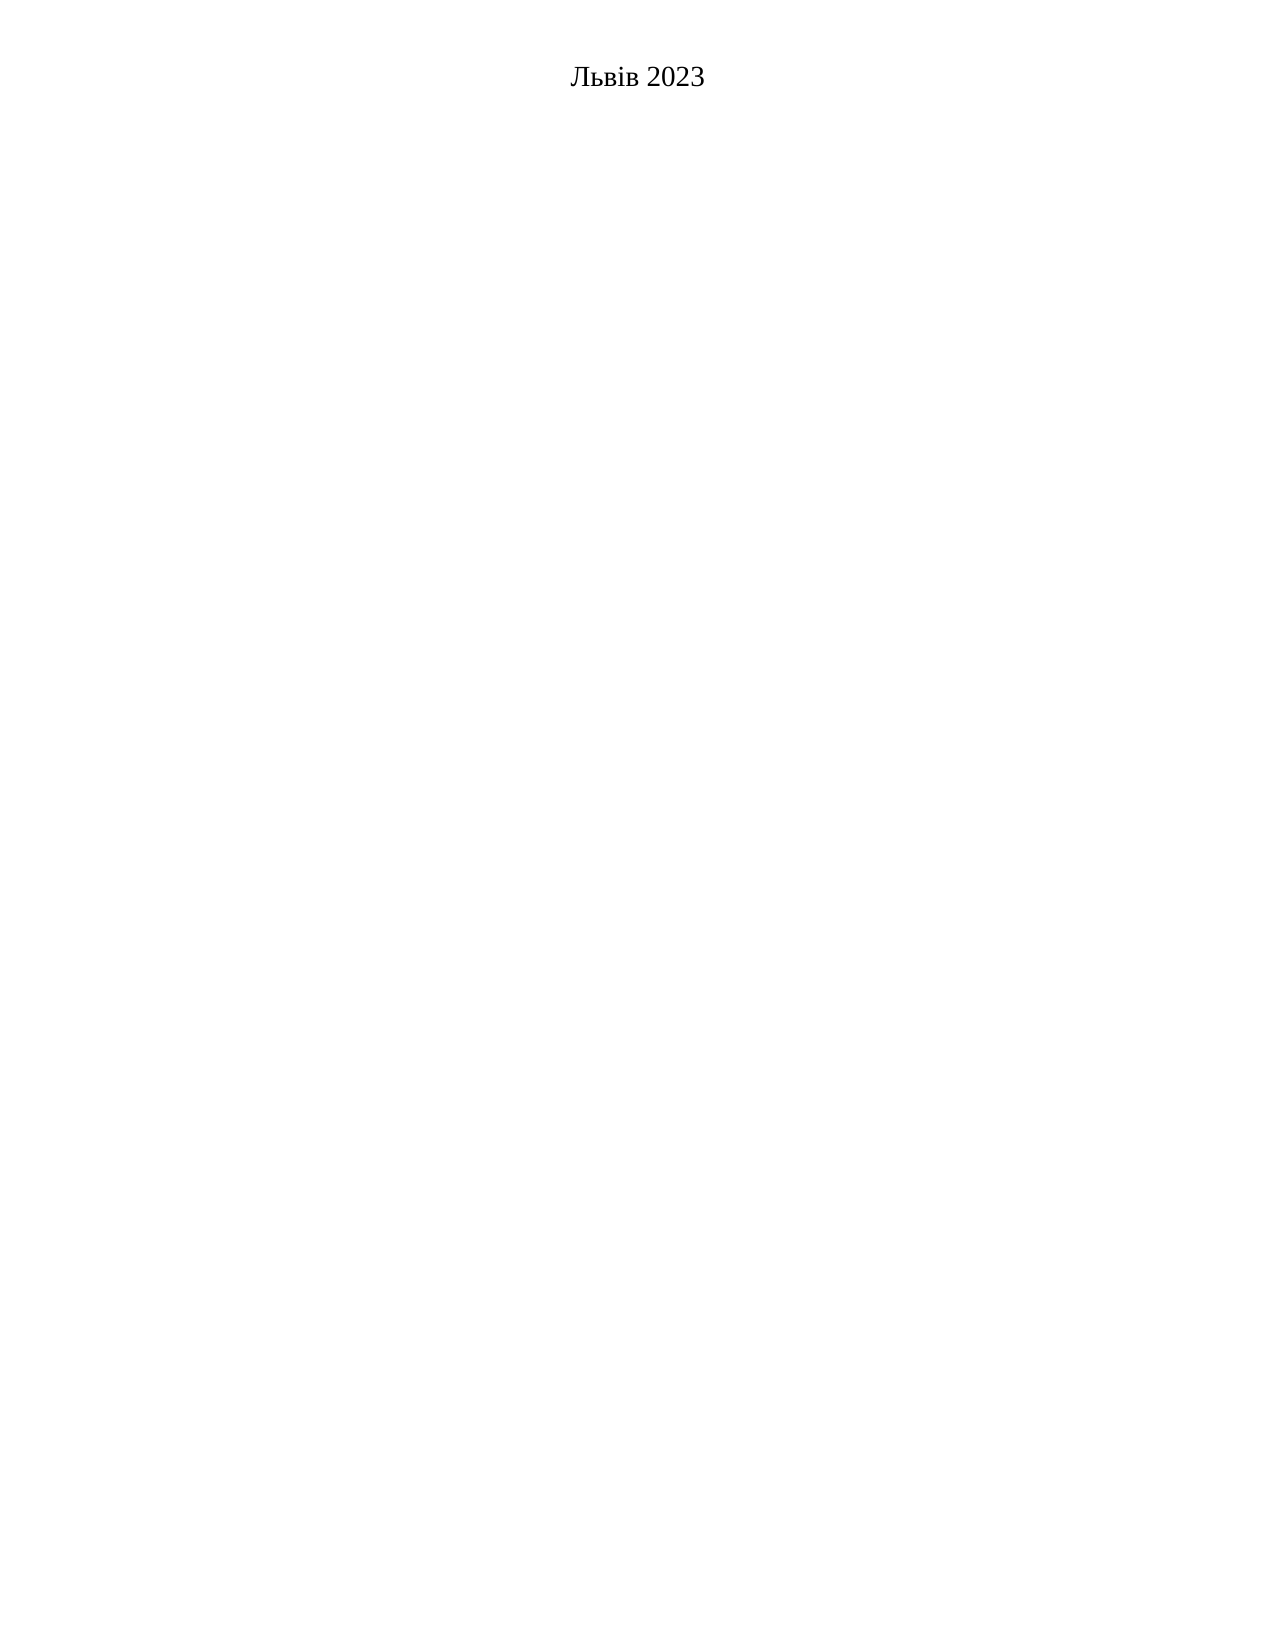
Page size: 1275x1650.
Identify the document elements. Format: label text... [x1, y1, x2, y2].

text Львів 2023 [59, 59, 1216, 93]
